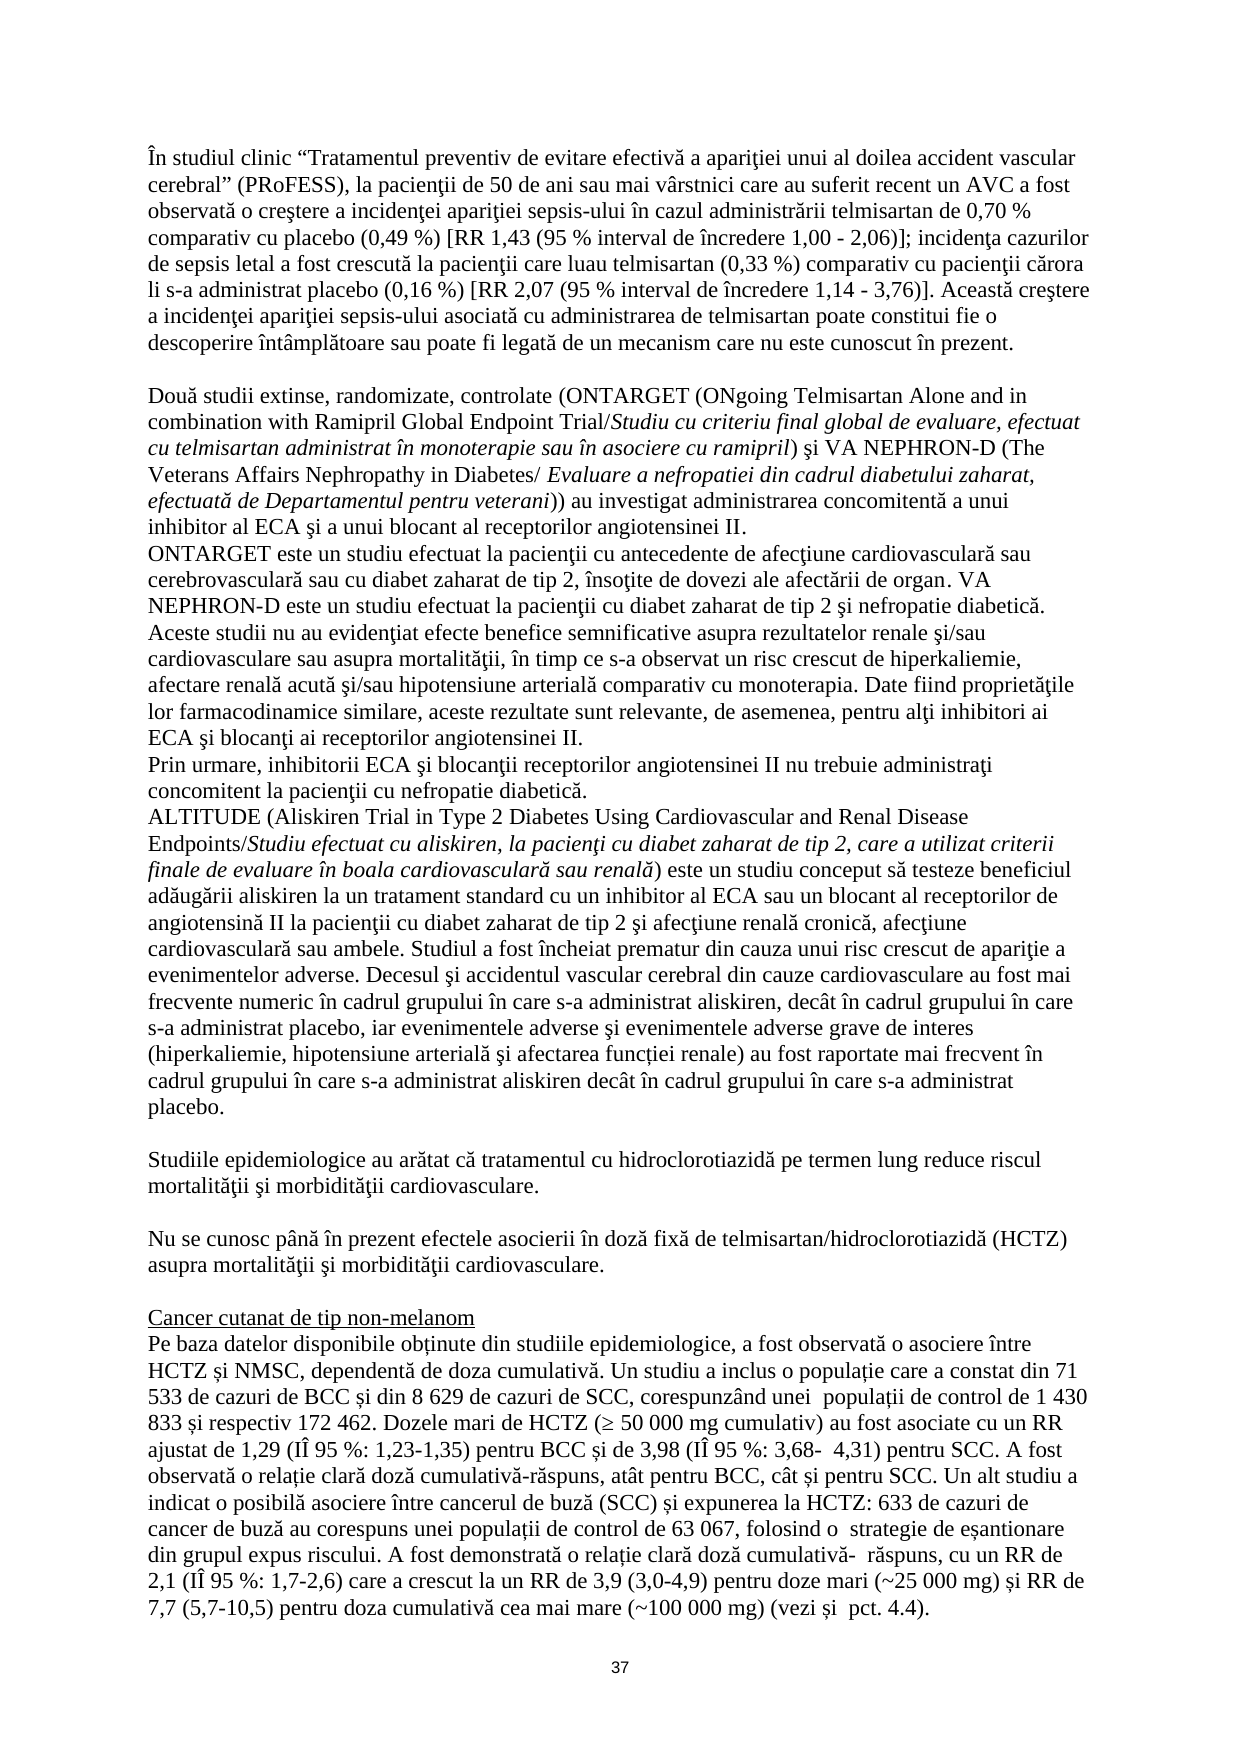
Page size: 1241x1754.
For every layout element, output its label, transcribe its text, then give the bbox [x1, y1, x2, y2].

text ALTITUDE (Aliskiren Trial in Type 2 Diabetes Using Cardiovascular and Renal Disease Endpoints/Studiu efectuat cu aliskiren, la pacienţi cu diabet zaharat de tip 2, care a utilizat criterii finale de evaluare în boala cardiovasculară sau renală) este un studiu conceput să testeze beneficiul adăugării aliskiren la un tratament standard cu un inhibitor al ECA sau un blocant al receptorilor de angiotensină II la pacienţii cu diabet zaharat de tip 2 şi afecţiune renală cronică, afecţiune cardiovasculară sau ambele. Studiul a fost încheiat prematur din cauza unui risc crescut de apariţie a evenimentelor adverse. Decesul şi accidentul vascular cerebral din cauze cardiovasculare au fost mai frecvente numeric în cadrul grupului în care s-a administrat aliskiren, decât în cadrul grupului în care s-a administrat placebo, iar evenimentele adverse şi evenimentele adverse grave de interes (hiperkaliemie, hipotensiune arterială şi afectarea funcției renale) au fost raportate mai frecvent în cadrul grupului în care s-a administrat aliskiren decât în cadrul grupului în care s-a administrat placebo. [148, 803, 1092, 1119]
text Două studii extinse, randomizate, controlate (ONTARGET (ONgoing Telmisartan Alone and in combination with Ramipril Global Endpoint Trial/Studiu cu criteriu final global de evaluare, efectuat cu telmisartan administrat în monoterapie sau în asociere cu ramipril) şi VA NEPHRON-D (The Veterans Affairs Nephropathy in Diabetes/ Evaluare a nefropatiei din cadrul diabetului zaharat, efectuată de Departamentul pentru veterani)) au investigat administrarea concomitentă a unui inhibitor al ECA şi a unui blocant al receptorilor angiotensinei II. [148, 382, 1092, 540]
text Pe baza datelor disponibile obținute din studiile epidemiologice, a fost observată o asociere între HCTZ și NMSC, dependentă de doza cumulativă. Un studiu a inclus o populație care a constat din 71 533 de cazuri de BCC și din 8 629 de cazuri de SCC, corespunzând unei populații de control de 1 430 833 și respectiv 172 462. Dozele mari de HCTZ (≥ 50 000 mg cumulativ) au fost asociate cu un RR ajustat de 1,29 (IÎ 95 %: 1,23-1,35) pentru BCC și de 3,98 (IÎ 95 %: 3,68- 4,31) pentru SCC. A fost observată o relație clară doză cumulativă-răspuns, atât pentru BCC, cât și pentru SCC. Un alt studiu a indicat o posibilă asociere între cancerul de buză (SCC) și expunerea la HCTZ: 633 de cazuri de cancer de buză au corespuns unei populații de control de 63 067, folosind o strategie de eșantionare din grupul expus riscului. A fost demonstrată o relație clară doză cumulativă- răspuns, cu un RR de 2,1 (IÎ 95 %: 1,7-2,6) care a crescut la un RR de 3,9 (3,0-4,9) pentru doze mari (~25 000 mg) și RR de 7,7 (5,7-10,5) pentru doza cumulativă cea mai mare (~100 000 mg) (vezi și pct. 4.4). [148, 1330, 1092, 1620]
text Studiile epidemiologice au arătat că tratamentul cu hidroclorotiazidă pe termen lung reduce riscul mortalităţii şi morbidităţii cardiovasculare. [148, 1146, 1092, 1199]
text Prin urmare, inhibitorii ECA şi blocanţii receptorilor angiotensinei II nu trebuie administraţi concomitent la pacienţii cu nefropatie diabetică. [148, 751, 1092, 803]
text Aceste studii nu au evidenţiat efecte benefice semnificative asupra rezultatelor renale şi/sau cardiovasculare sau asupra mortalităţii, în timp ce s-a observat un risc crescut de hiperkaliemie, afectare renală acută şi/sau hipotensiune arterială comparativ cu monoterapia. Date fiind proprietăţile lor farmacodinamice similare, aceste rezultate sunt relevante, de asemenea, pentru alţi inhibitori ai ECA şi blocanţi ai receptorilor angiotensinei II. [148, 619, 1092, 751]
text Nu se cunosc până în prezent efectele asocierii în doză fixă de telmisartan/hidroclorotiazidă (HCTZ) asupra mortalităţii şi morbidităţii cardiovasculare. [148, 1225, 1092, 1278]
text Cancer cutanat de tip non-melanom [148, 1304, 1092, 1330]
text ONTARGET este un studiu efectuat la pacienţii cu antecedente de afecţiune cardiovasculară sau cerebrovasculară sau cu diabet zaharat de tip 2, însoţite de dovezi ale afectării de organ. VA NEPHRON-D este un studiu efectuat la pacienţii cu diabet zaharat de tip 2 şi nefropatie diabetică. [148, 540, 1092, 619]
text În studiul clinic “Tratamentul preventiv de evitare efectivă a apariţiei unui al doilea accident vascular cerebral” (PRoFESS), la pacienţii de 50 de ani sau mai vârstnici care au suferit recent un AVC a fost observată o creştere a incidenţei apariţiei sepsis-ului în cazul administrării telmisartan de 0,70 % comparativ cu placebo (0,49 %) [RR 1,43 (95 % interval de încredere 1,00 - 2,06)]; incidenţa cazurilor de sepsis letal a fost crescută la pacienţii care luau telmisartan (0,33 %) comparativ cu pacienţii cărora li s-a administrat placebo (0,16 %) [RR 2,07 (95 % interval de încredere 1,14 - 3,76)]. Această creştere a incidenţei apariţiei sepsis-ului asociată cu administrarea de telmisartan poate constitui fie o descoperire întâmplătoare sau poate fi legată de un mecanism care nu este cunoscut în prezent. [148, 144, 1092, 355]
